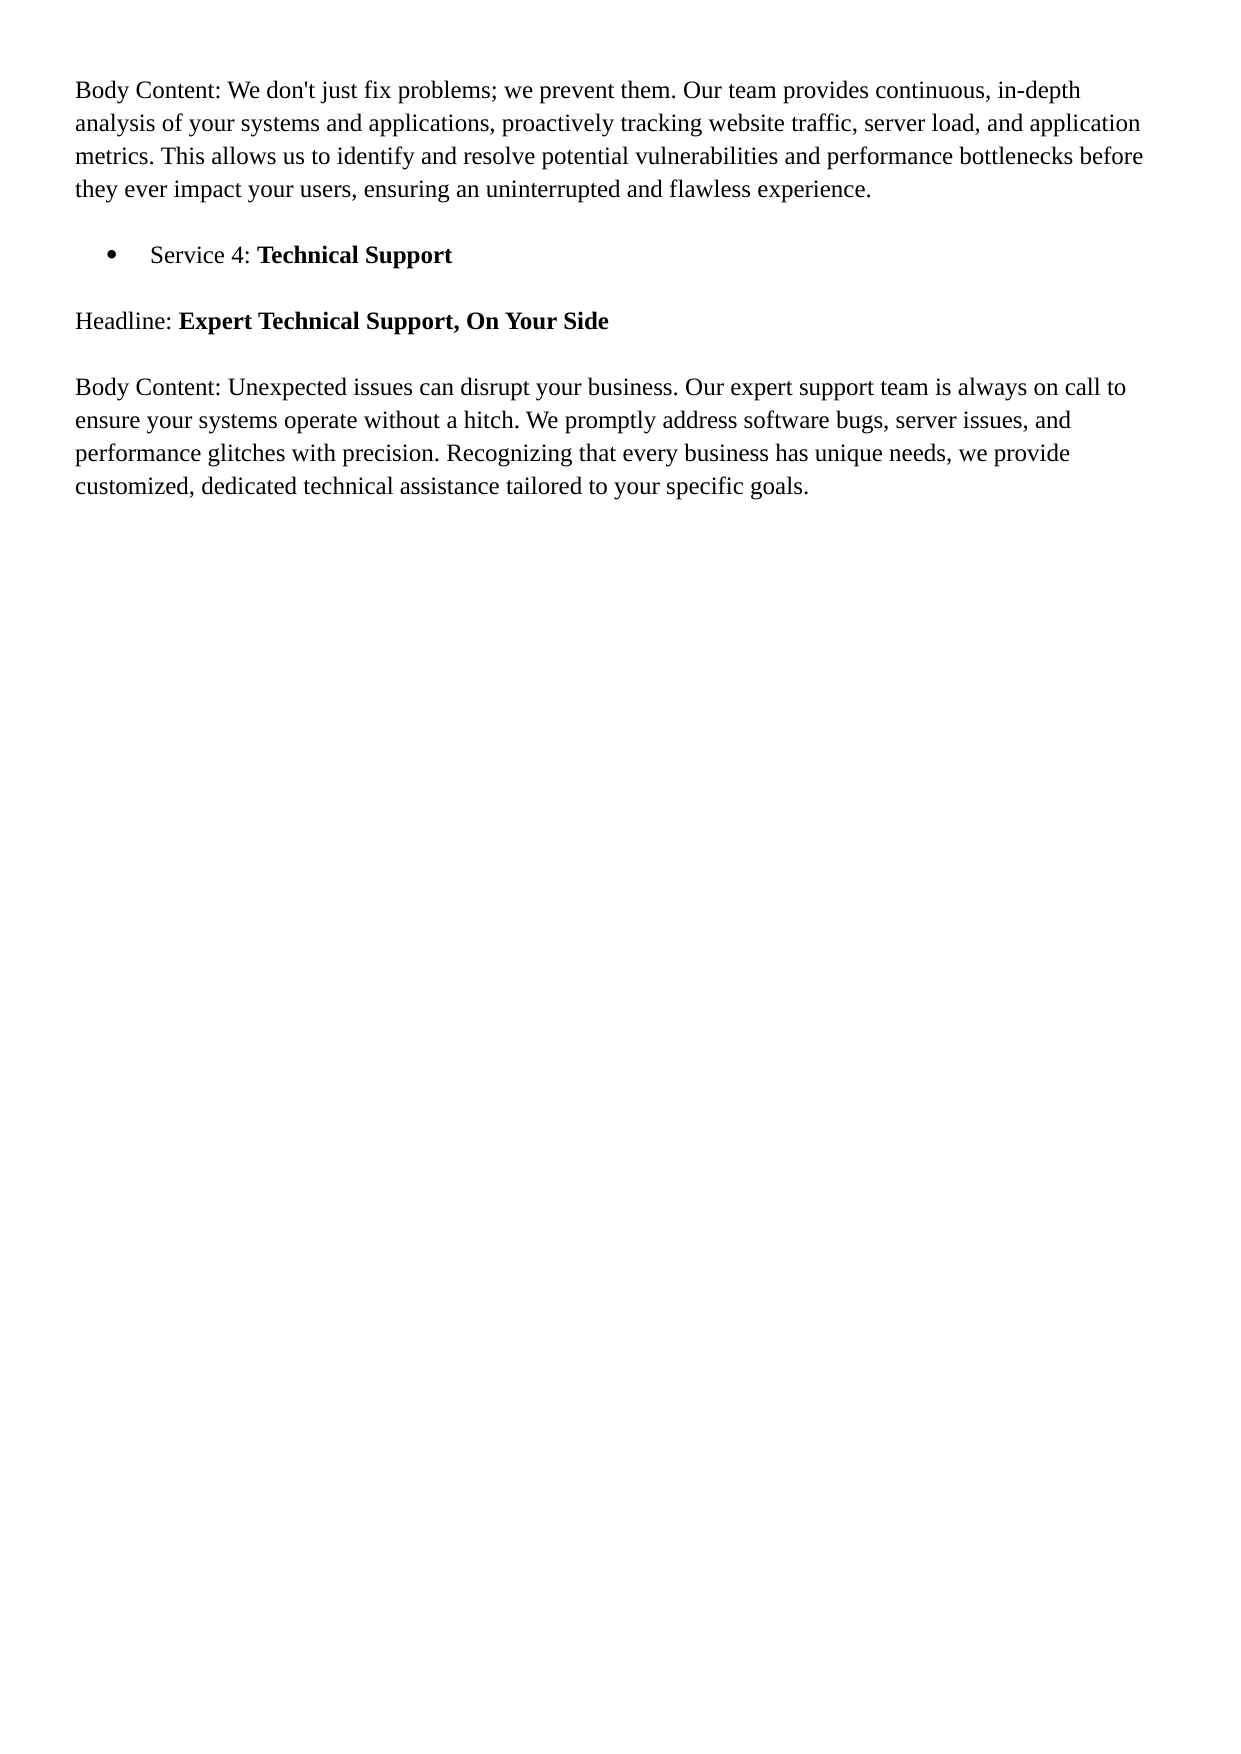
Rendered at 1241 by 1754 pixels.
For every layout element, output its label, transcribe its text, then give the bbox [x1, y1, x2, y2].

text Headline: Expert Technical Support, On Your Side [75, 306, 1165, 335]
text Body Content: Unexpected issues can disrupt your business. Our expert support team is always on call to ensure your systems operate without a hitch. We promptly address software bugs, server issues, and performance glitches with precision. Recognizing that every business has unique needs, we provide customized, dedicated technical assistance tailored to your specific goals. [75, 372, 1165, 500]
list Service 4: Technical Support [112, 240, 1165, 269]
text Body Content: We don't just fix problems; we prevent them. Our team provides continuous, in-depth analysis of your systems and applications, proactively tracking website traffic, server load, and application metrics. This allows us to identify and resolve potential vulnerabilities and performance bottlenecks before they ever impact your users, ensuring an uninterrupted and flawless experience. [75, 75, 1165, 203]
